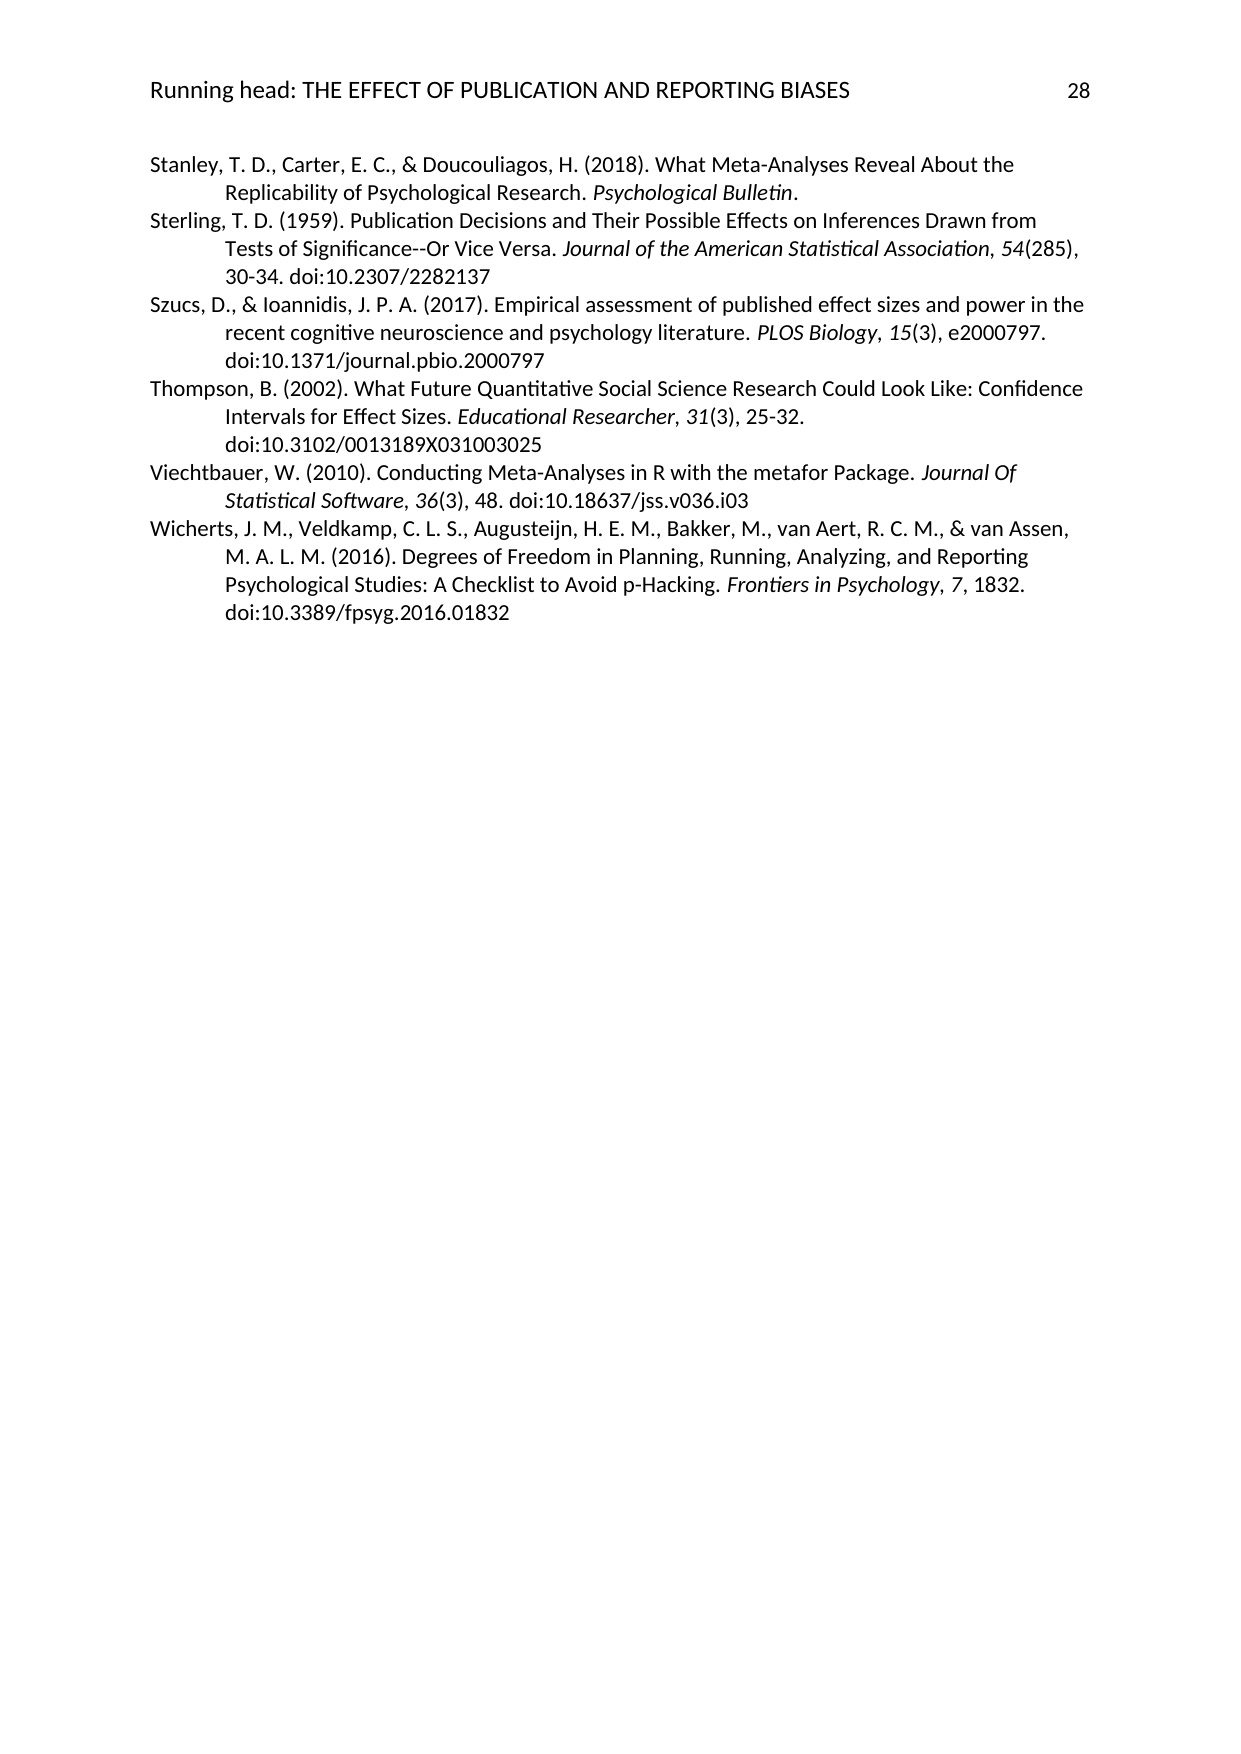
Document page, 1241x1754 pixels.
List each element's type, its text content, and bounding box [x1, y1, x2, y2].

text Szucs, D., & Ioannidis, J. P. A. (2017). Empirical assessment of published effect sizes and power in the recent cognitive neuroscience and psychology literature. PLOS Biology, 15(3), e2000797. doi:10.1371/journal.pbio.2000797 [150, 290, 1090, 374]
text Thompson, B. (2002). What Future Quantitative Social Science Research Could Look Like: Confidence Intervals for Effect Sizes. Educational Researcher, 31(3), 25-32. doi:10.3102/0013189X031003025 [150, 374, 1090, 458]
text Stanley, T. D., Carter, E. C., & Doucouliagos, H. (2018). What Meta-Analyses Reveal About the Replicability of Psychological Research. Psychological Bulletin. [150, 150, 1090, 206]
text Sterling, T. D. (1959). Publication Decisions and Their Possible Effects on Inferences Drawn from Tests of Significance--Or Vice Versa. Journal of the American Statistical Association, 54(285), 30-34. doi:10.2307/2282137 [150, 206, 1090, 290]
text Wicherts, J. M., Veldkamp, C. L. S., Augusteijn, H. E. M., Bakker, M., van Aert, R. C. M., & van Assen, M. A. L. M. (2016). Degrees of Freedom in Planning, Running, Analyzing, and Reporting Psychological Studies: A Checklist to Avoid p-Hacking. Frontiers in Psychology, 7, 1832. doi:10.3389/fpsyg.2016.01832 [150, 514, 1090, 626]
text Viechtbauer, W. (2010). Conducting Meta-Analyses in R with the metafor Package. Journal Of Statistical Software, 36(3), 48. doi:10.18637/jss.v036.i03 [150, 458, 1090, 514]
